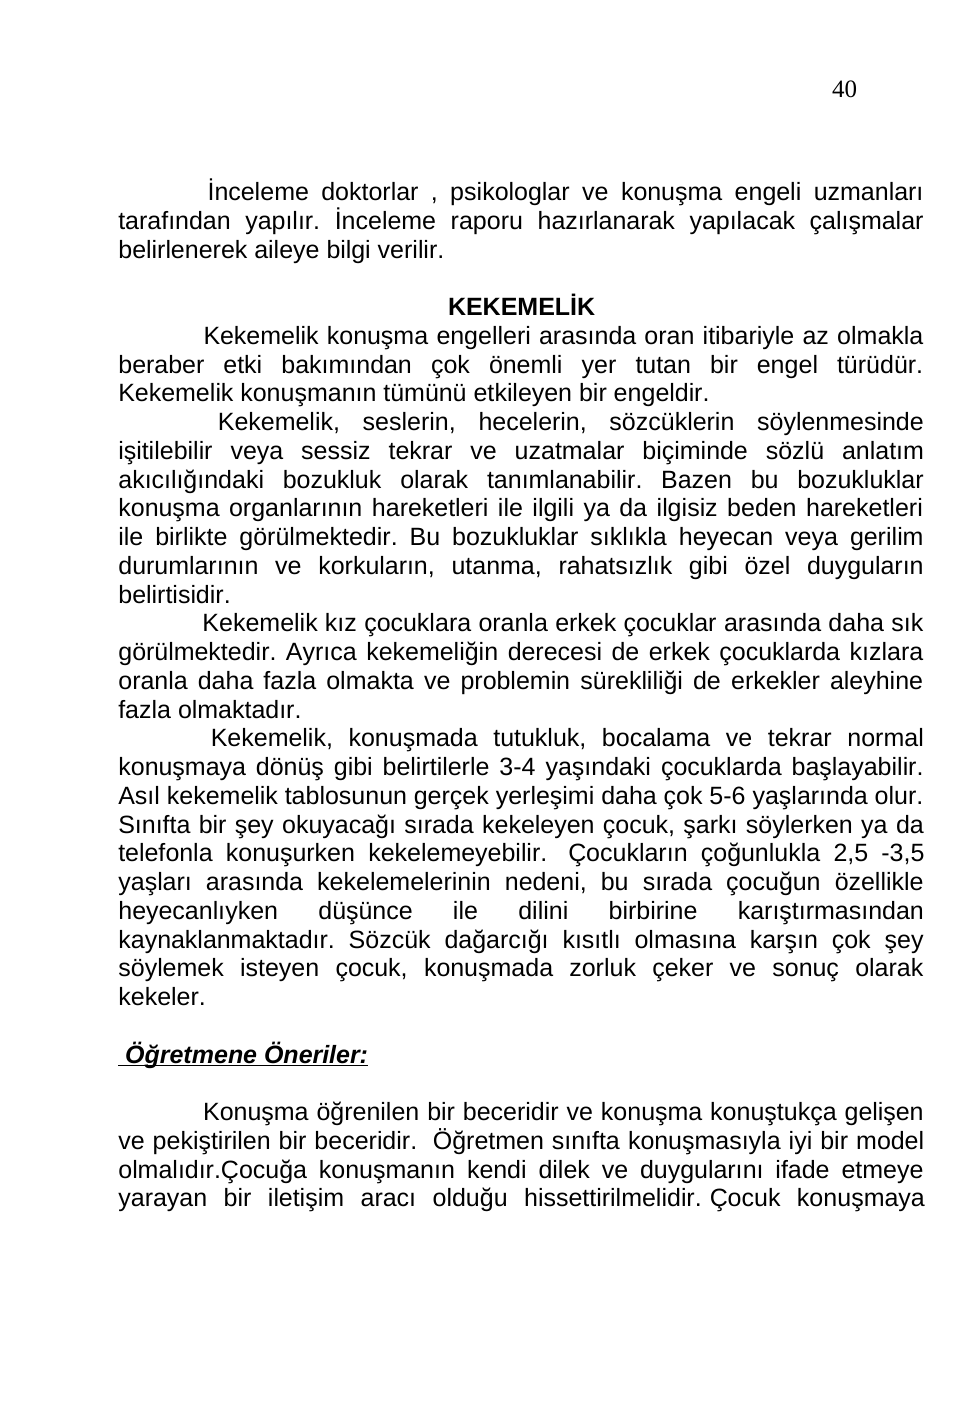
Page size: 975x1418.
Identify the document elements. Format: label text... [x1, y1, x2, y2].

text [118, 1097, 925, 1212]
text Kekemelik kız çocuklara oranla erkek çocuklar arasında daha sık görülmektedir. Ayrıca kekemeliğin derecesi de erkek çocuklarda kızlara oranla daha fazla olmakta ve problemin sürekliliği de erkekler aleyhine fazla olmaktadır. [118, 608, 925, 723]
text Kekemelik, seslerin, hecelerin, sözcüklerin söylenmesinde işitilebilir veya sessiz tekrar ve uzatmalar biçiminde sözlü anlatım akıcılığındaki bozukluk olarak tanımlanabilir. Bazen bu bozukluklar konuşma organlarının hareketleri ile ilgili ya da ilgisiz beden hareketleri ile birlikte görülmektedir. Bu bozukluklar sıklıkla heyecan veya gerilim durumlarının ve korkuların, utanma, rahatsızlık gibi özel duyguların belirtisidir. [118, 407, 925, 608]
text Kekemelik konuşma engelleri arasında oran itibariyle az olmakla beraber etki bakımından çok önemli yer tutan bir engel türüdür. Kekemelik konuşmanın tümünü etkileyen bir engeldir. [118, 321, 925, 407]
text KEKEMELİK [118, 292, 925, 321]
text Kekemelik, konuşmada tutukluk, bocalama ve tekrar normal konuşmaya dönüş gibi belirtilerle 3-4 yaşındaki çocuklarda başlayabilir. Asıl kekemelik tablosunun gerçek yerleşimi daha çok 5-6 yaşlarında olur. Sınıfta bir şey okuyacağı sırada kekeleyen çocuk, şarkı söylerken ya da telefonla konuşurken kekelemeyebilir. Çocukların çoğunlukla 2,5 -3,5 yaşları arasında kekelemelerinin nedeni, bu sırada çocuğun özellikle heyecanlıyken düşünce ile dilini birbirine karıştırmasından kaynaklanmaktadır. Sözcük dağarcığı kısıtlı olmasına karşın çok şey söylemek isteyen çocuk, konuşmada zorluk çeker ve sonuç olarak kekeler. [118, 723, 925, 1011]
text İnceleme doktorlar , psikologlar ve konuşma engeli uzmanları tarafından yapılır. İnceleme raporu hazırlanarak yapılacak çalışmalar belirlenerek aileye bilgi verilir. [118, 177, 925, 263]
text Öğretmene Öneriler: [118, 1040, 925, 1068]
